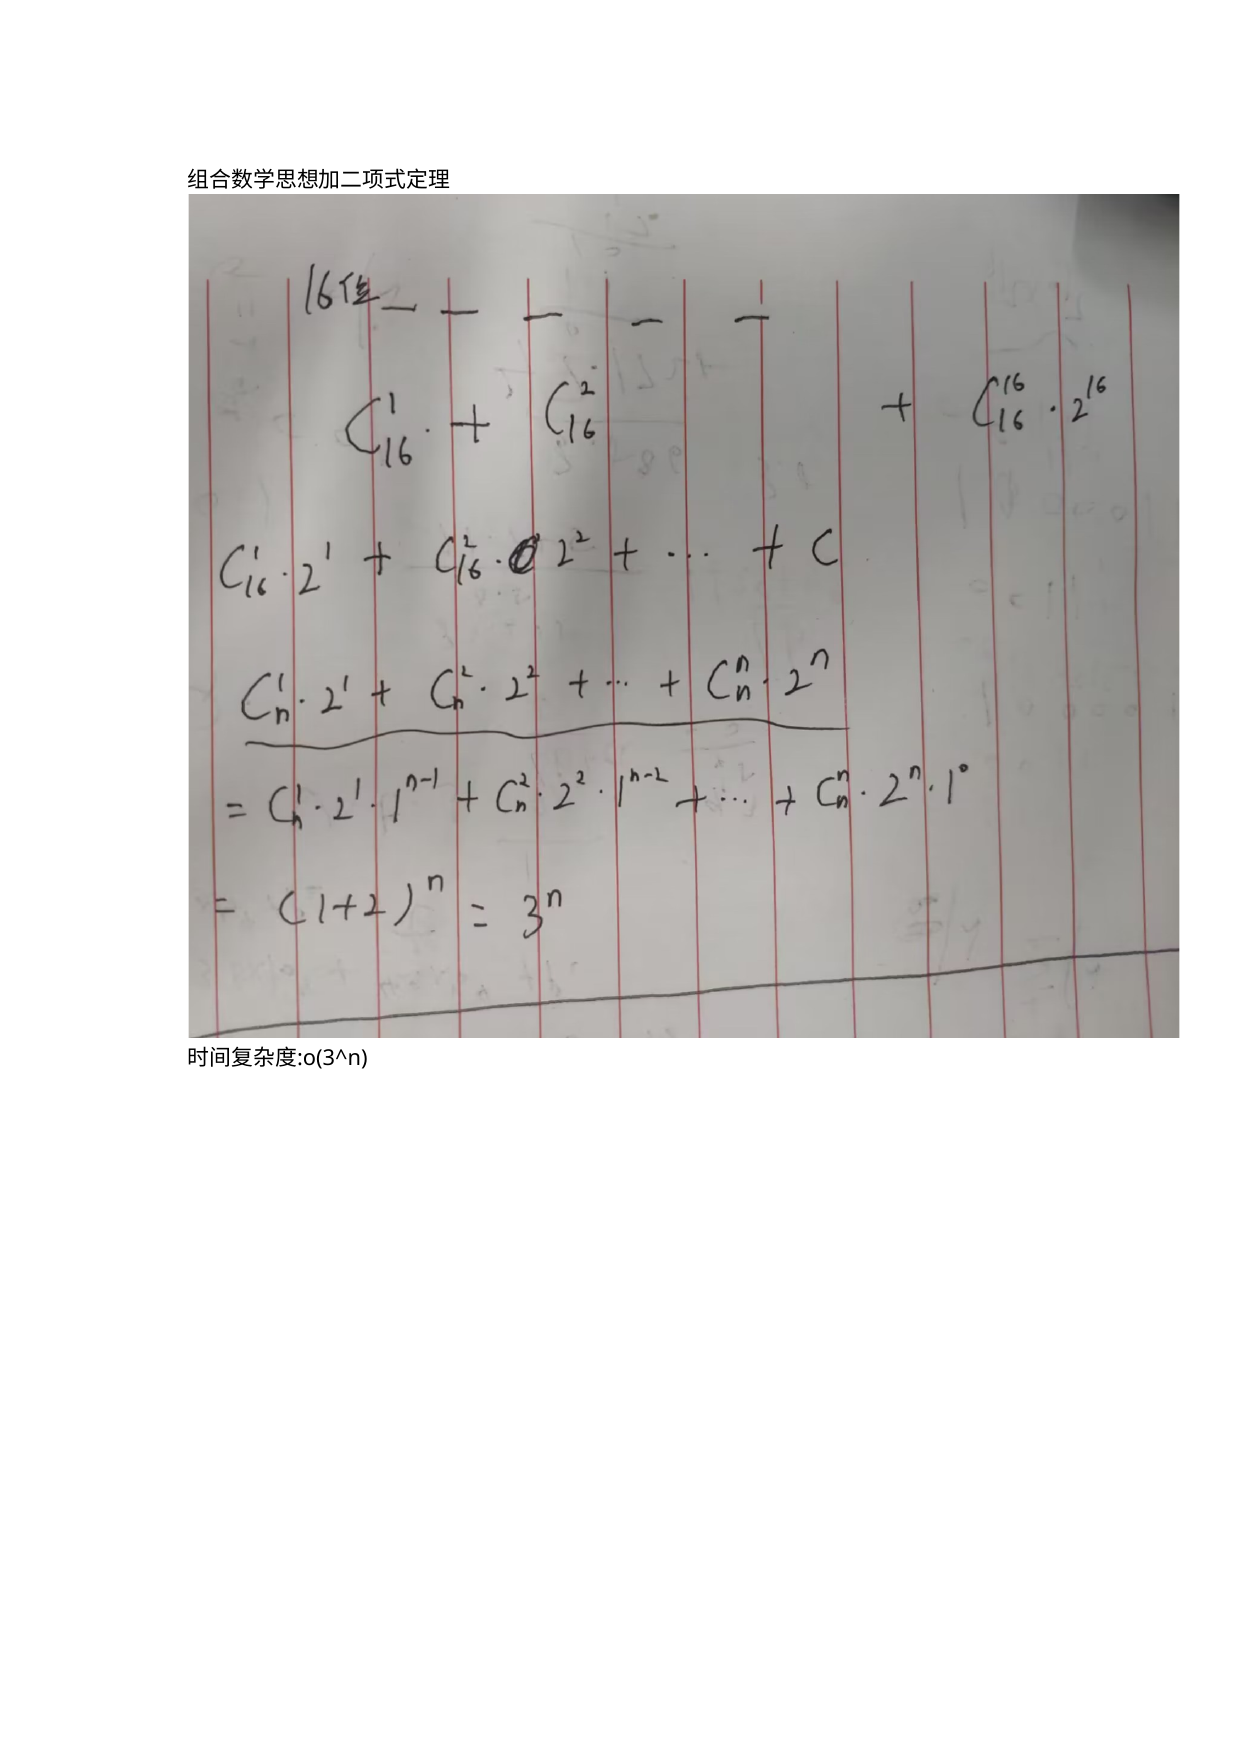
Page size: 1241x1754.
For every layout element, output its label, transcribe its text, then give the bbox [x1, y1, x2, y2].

text 时间复杂度:o(3^n) [187, 1039, 1053, 1072]
text 组合数学思想加二项式定理 [187, 162, 1053, 194]
picture [188, 194, 1179, 1038]
